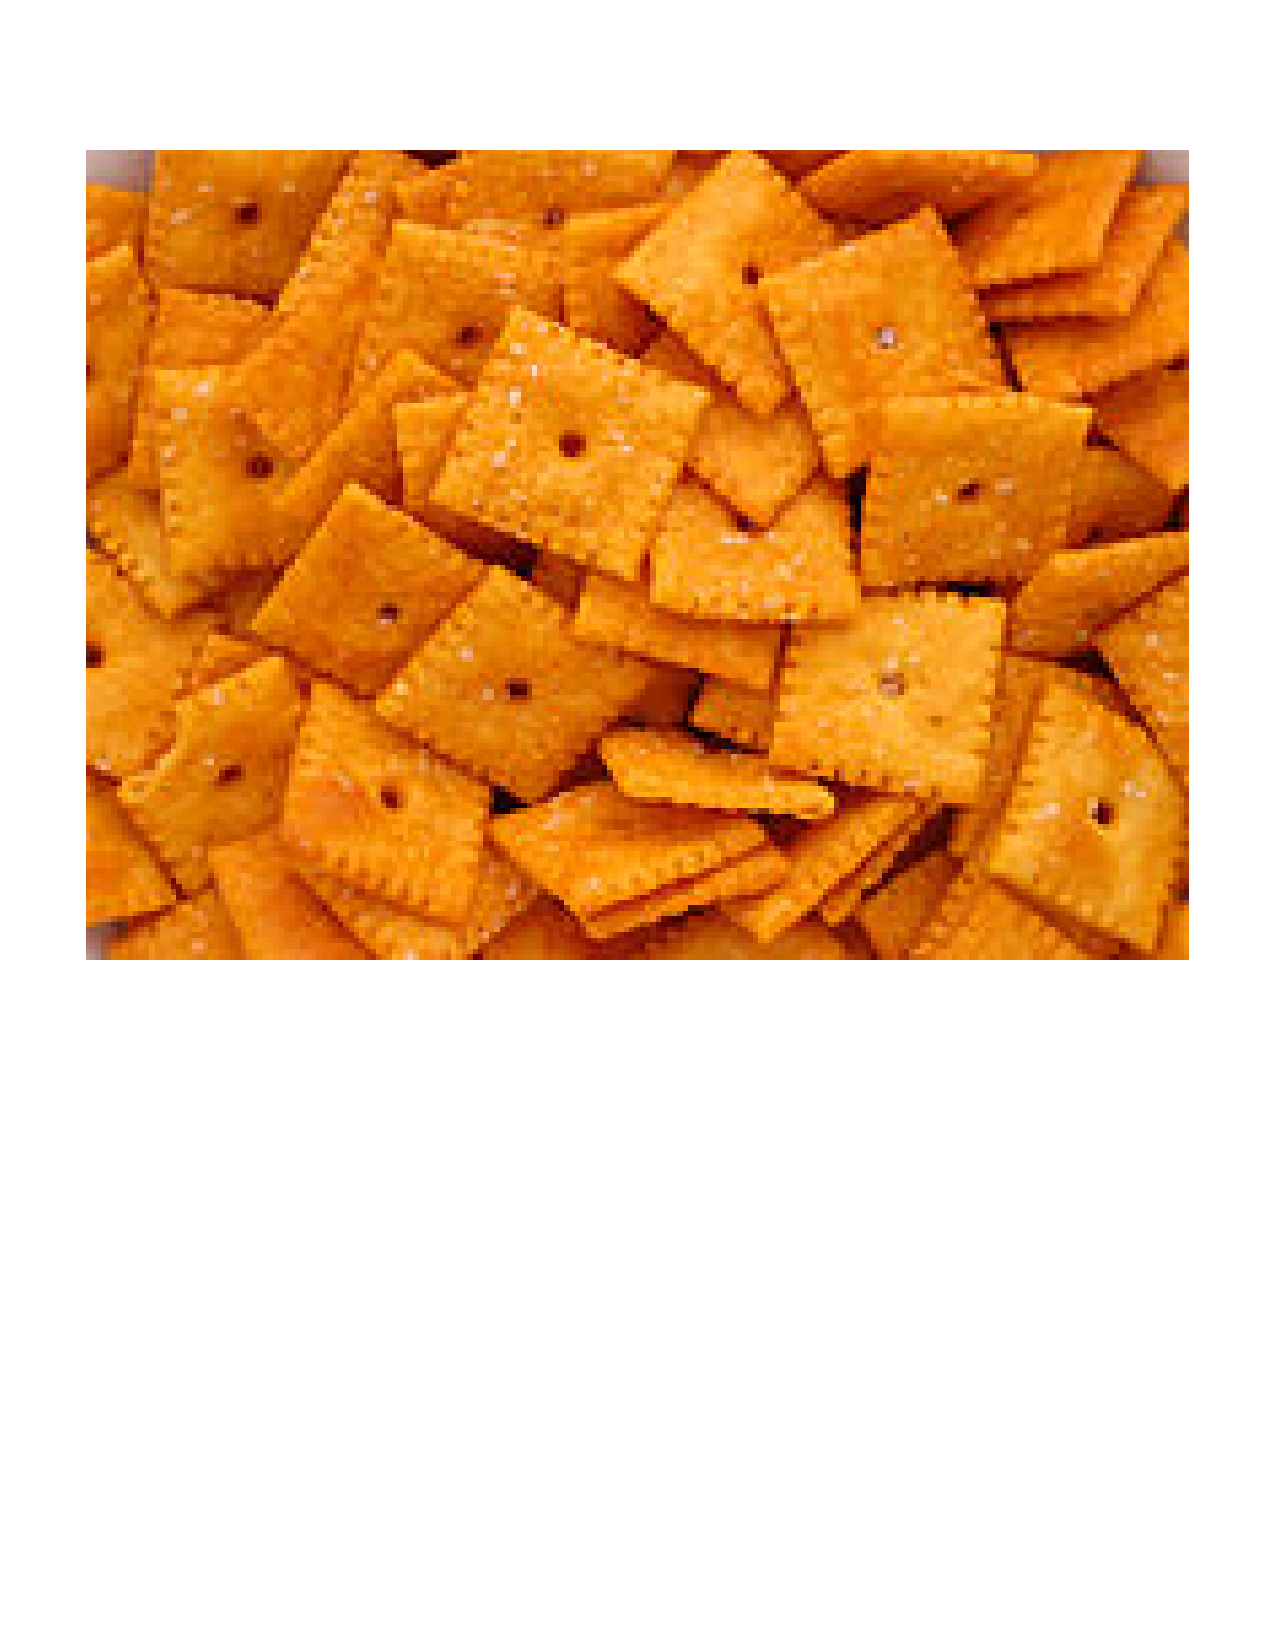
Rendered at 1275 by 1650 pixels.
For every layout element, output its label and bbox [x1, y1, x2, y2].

picture [86, 150, 1189, 960]
